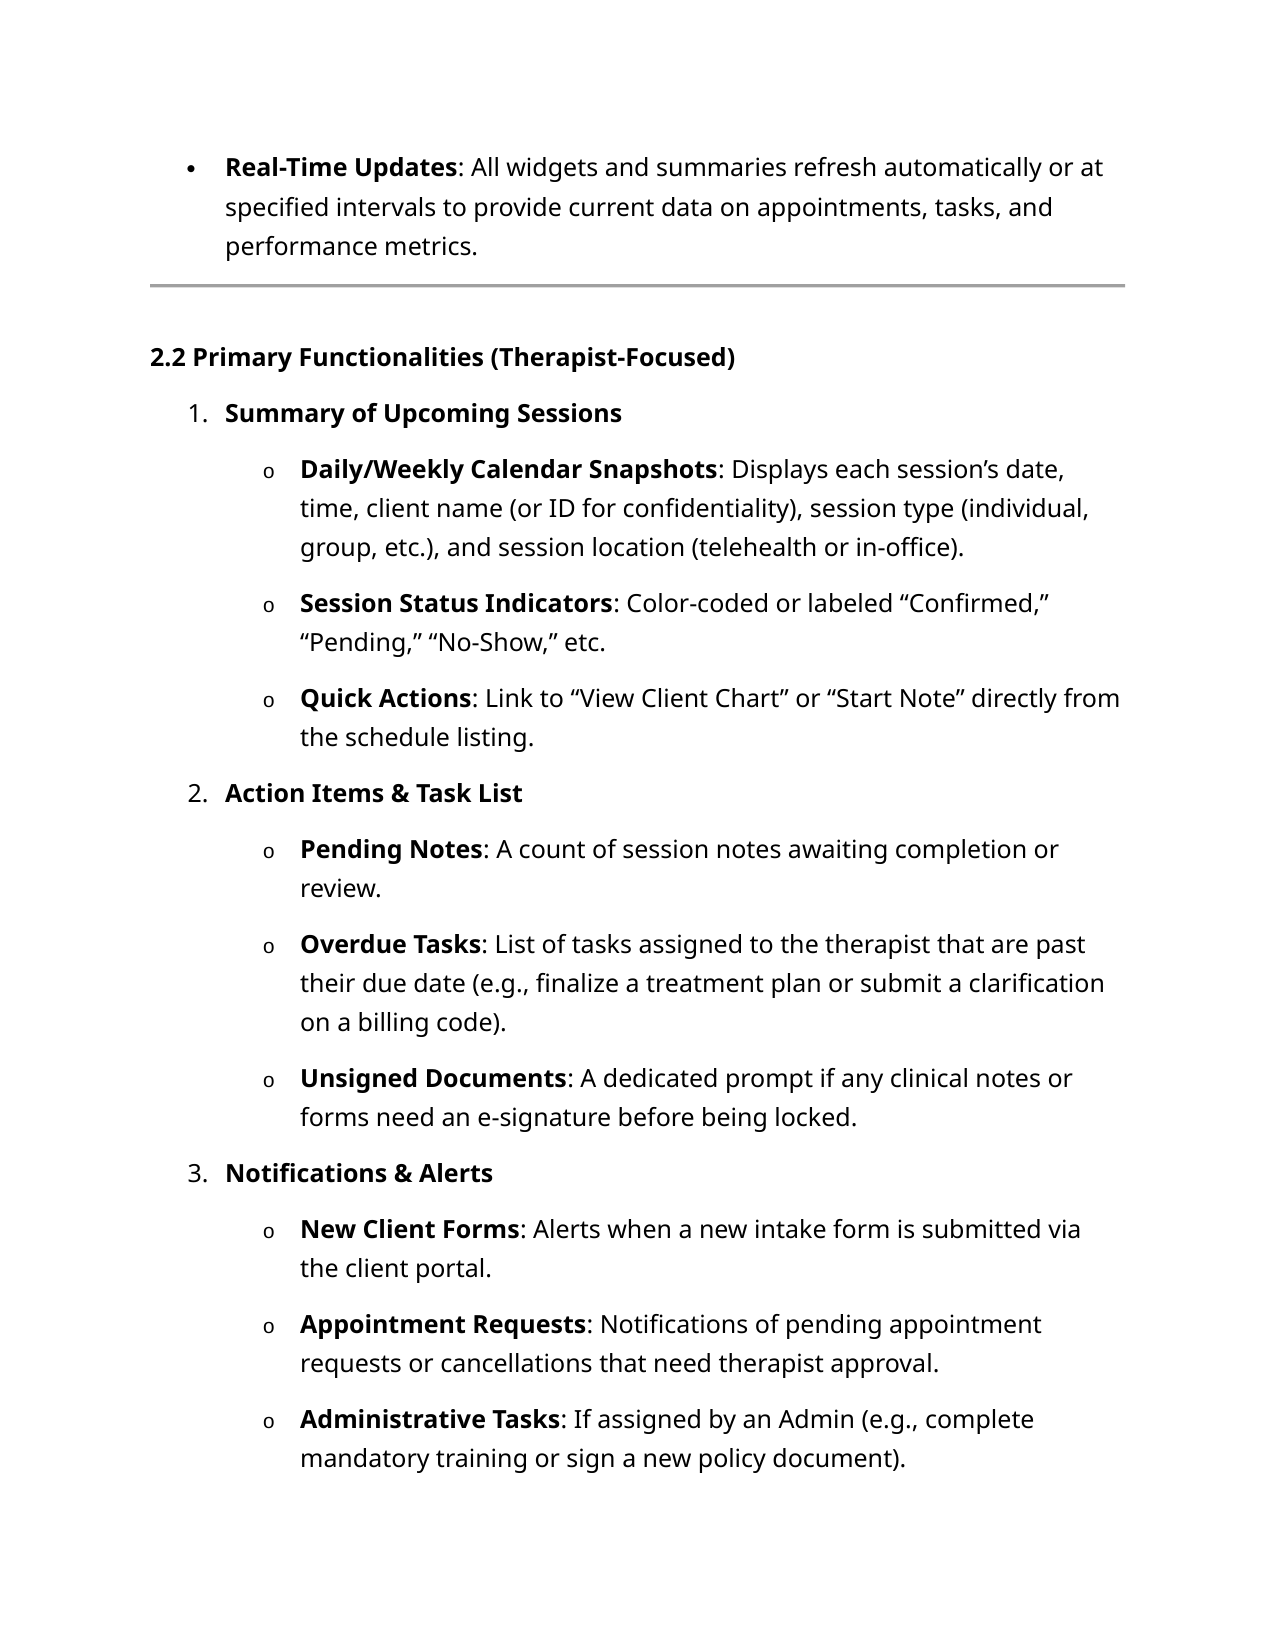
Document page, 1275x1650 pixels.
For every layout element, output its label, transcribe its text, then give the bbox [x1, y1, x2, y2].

list Notifications & Alerts [187, 1156, 1125, 1190]
list Daily/Weekly Calendar Snapshots: Displays each session’s date, time, client name (or ID for confidentiality), session type (individual, group, etc.), and session location (telehealth or in-office). [262, 452, 1125, 564]
list Summary of Upcoming Sessions [187, 396, 1125, 430]
list Real-Time Updates: All widgets and summaries refresh automatically or at specified intervals to provide current data on appointments, tasks, and performance metrics. [187, 150, 1125, 262]
list New Client Forms: Alerts when a new intake form is submitted via the client portal. [262, 1212, 1125, 1285]
list Action Items & Task List [187, 776, 1125, 810]
list Unsigned Documents: A dedicated prompt if any clinical notes or forms need an e-signature before being locked. [262, 1061, 1125, 1134]
list Session Status Indicators: Color-coded or labeled “Confirmed,” “Pending,” “No-Show,” etc. [262, 586, 1125, 659]
list Appointment Requests: Notifications of pending appointment requests or cancellations that need therapist approval. [262, 1307, 1125, 1380]
text 2.2 Primary Functionalities (Therapist-Focused) [150, 340, 1125, 374]
list Pending Notes: A count of session notes awaiting completion or review. [262, 832, 1125, 905]
list Administrative Tasks: If assigned by an Admin (e.g., complete mandatory training or sign a new policy document). [262, 1402, 1125, 1475]
list Overdue Tasks: List of tasks assigned to the therapist that are past their due date (e.g., finalize a treatment plan or submit a clarification on a billing code). [262, 927, 1125, 1039]
list Quick Actions: Link to “View Client Chart” or “Start Note” directly from the schedule listing. [262, 681, 1125, 754]
